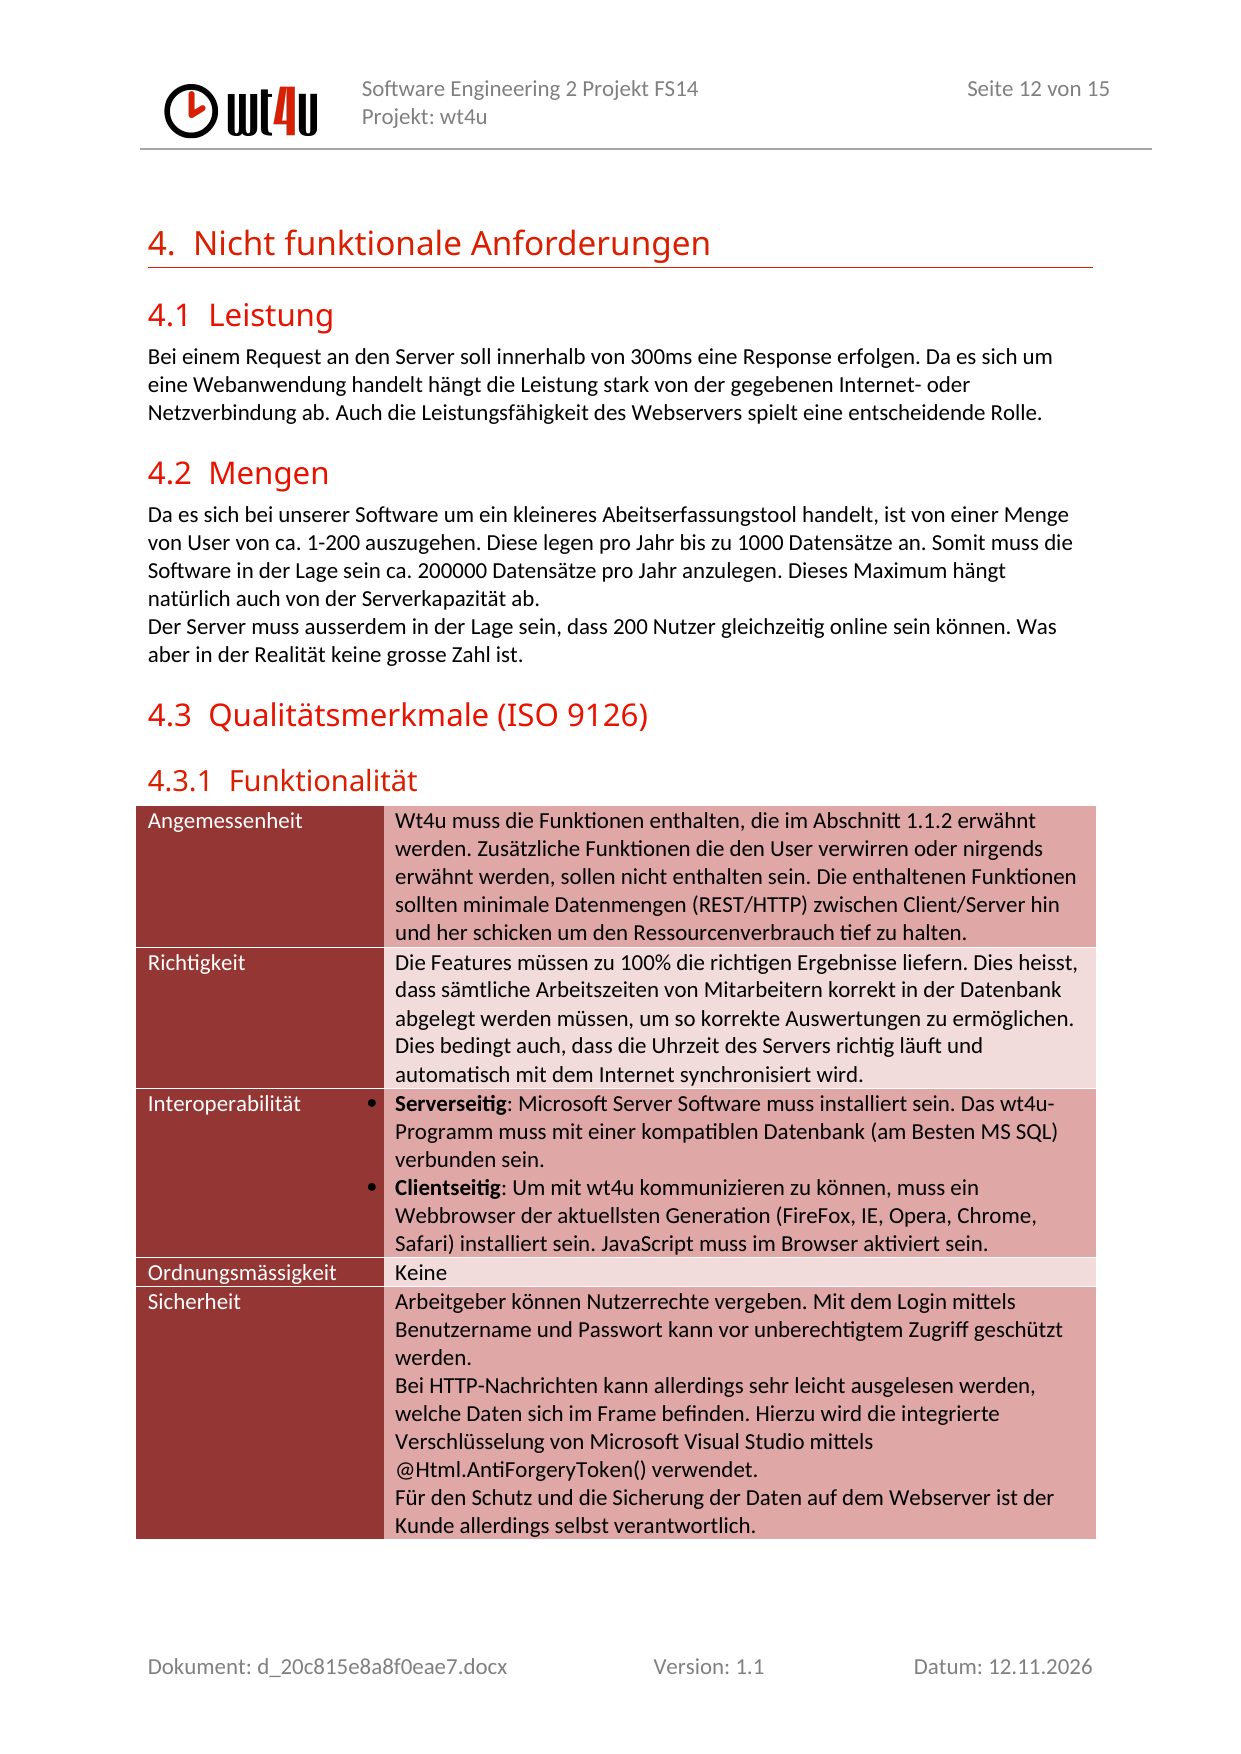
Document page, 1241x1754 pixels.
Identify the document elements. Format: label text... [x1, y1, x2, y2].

text Da es sich bei unserer Software um ein kleineres Abeitserfassungstool handelt, ist von einer Menge von User von ca. 1-200 auszugehen. Diese legen pro Jahr bis zu 1000 Datensätze an. Somit muss die Software in der Lage sein ca. 200000 Datensätze pro Jahr anzulegen. Dieses Maximum hängt natürlich auch von der Serverkapazität ab. [148, 500, 1093, 612]
table_cell Sicherheit [136, 1287, 384, 1539]
picture [147, 73, 334, 149]
subtitle Mengen [148, 451, 1093, 493]
table_cell Keine [384, 1258, 1096, 1286]
table_cell Interoperabilität [136, 1089, 384, 1257]
text Bei einem Request an den Server soll innerhalb von 300ms eine Response erfolgen. Da es sich um eine Webanwendung handelt hängt die Leistung stark von der gegebenen Internet- oder Netzverbindung ab. Auch die Leistungsfähigkeit des Webservers spielt eine entscheidende Rolle. [148, 342, 1093, 426]
table_cell Richtigkeit [136, 948, 384, 1088]
table_cell Arbeitgeber können Nutzerrechte vergeben. Mit dem Login mittels Benutzername und Passwort kann vor unberechtigtem Zugriff geschützt werden. Bei HTTP-Nachrichten kann allerdings sehr leicht ausgelesen werden, welche Daten sich im Frame befinden. Hierzu wird die integrierte Verschlüsselung von Microsoft Visual Studio mittels @Html.AntiForgeryToken() verwendet. Für den Schutz und die Sicherung der Daten auf dem Webserver ist der Kunde allerdings selbst verantwortlich. [384, 1287, 1096, 1539]
table_cell Ordnungsmässigkeit [136, 1258, 384, 1286]
subtitle Funktionalität [148, 761, 1093, 800]
subtitle Qualitätsmerkmale (ISO 9126) [148, 693, 1093, 736]
table_cell Die Features müssen zu 100% die richtigen Ergebnisse liefern. Dies heisst, dass sämtliche Arbeitszeiten von Mitarbeitern korrekt in der Datenbank abgelegt werden müssen, um so korrekte Auswertungen zu ermöglichen. Dies bedingt auch, dass die Uhrzeit des Servers richtig läuft und automatisch mit dem Internet synchronisiert wird. [384, 948, 1096, 1088]
text Der Server muss ausserdem in der Lage sein, dass 200 Nutzer gleichzeitig online sein können. Was aber in der Realität keine grosse Zahl ist. [148, 612, 1093, 668]
table_cell Serverseitig: Microsoft Server Software muss installiert sein. Das wt4u-Programm muss mit einer kompatiblen Datenbank (am Besten MS SQL) verbunden sein. Clientseitig: Um mit wt4u kommunizieren zu können, muss ein Webbrowser der aktuellsten Generation (FireFox, IE, Opera, Chrome, Safari) installiert sein. JavaScript muss im Browser aktiviert sein. [384, 1089, 1096, 1257]
subtitle Nicht funktionale Anforderungen [148, 219, 1093, 267]
table_header Wt4u muss die Funktionen enthalten, die im Abschnitt 1.1.2 erwähnt werden. Zusätzliche Funktionen die den User verwirren oder nirgends erwähnt werden, sollen nicht enthalten sein. Die enthaltenen Funktionen sollten minimale Datenmengen (REST/HTTP) zwischen Client/Server hin und her schicken um den Ressourcenverbrauch tief zu halten. [384, 806, 1096, 947]
table_header Angemessenheit [136, 806, 384, 947]
subtitle Leistung [148, 293, 1093, 336]
